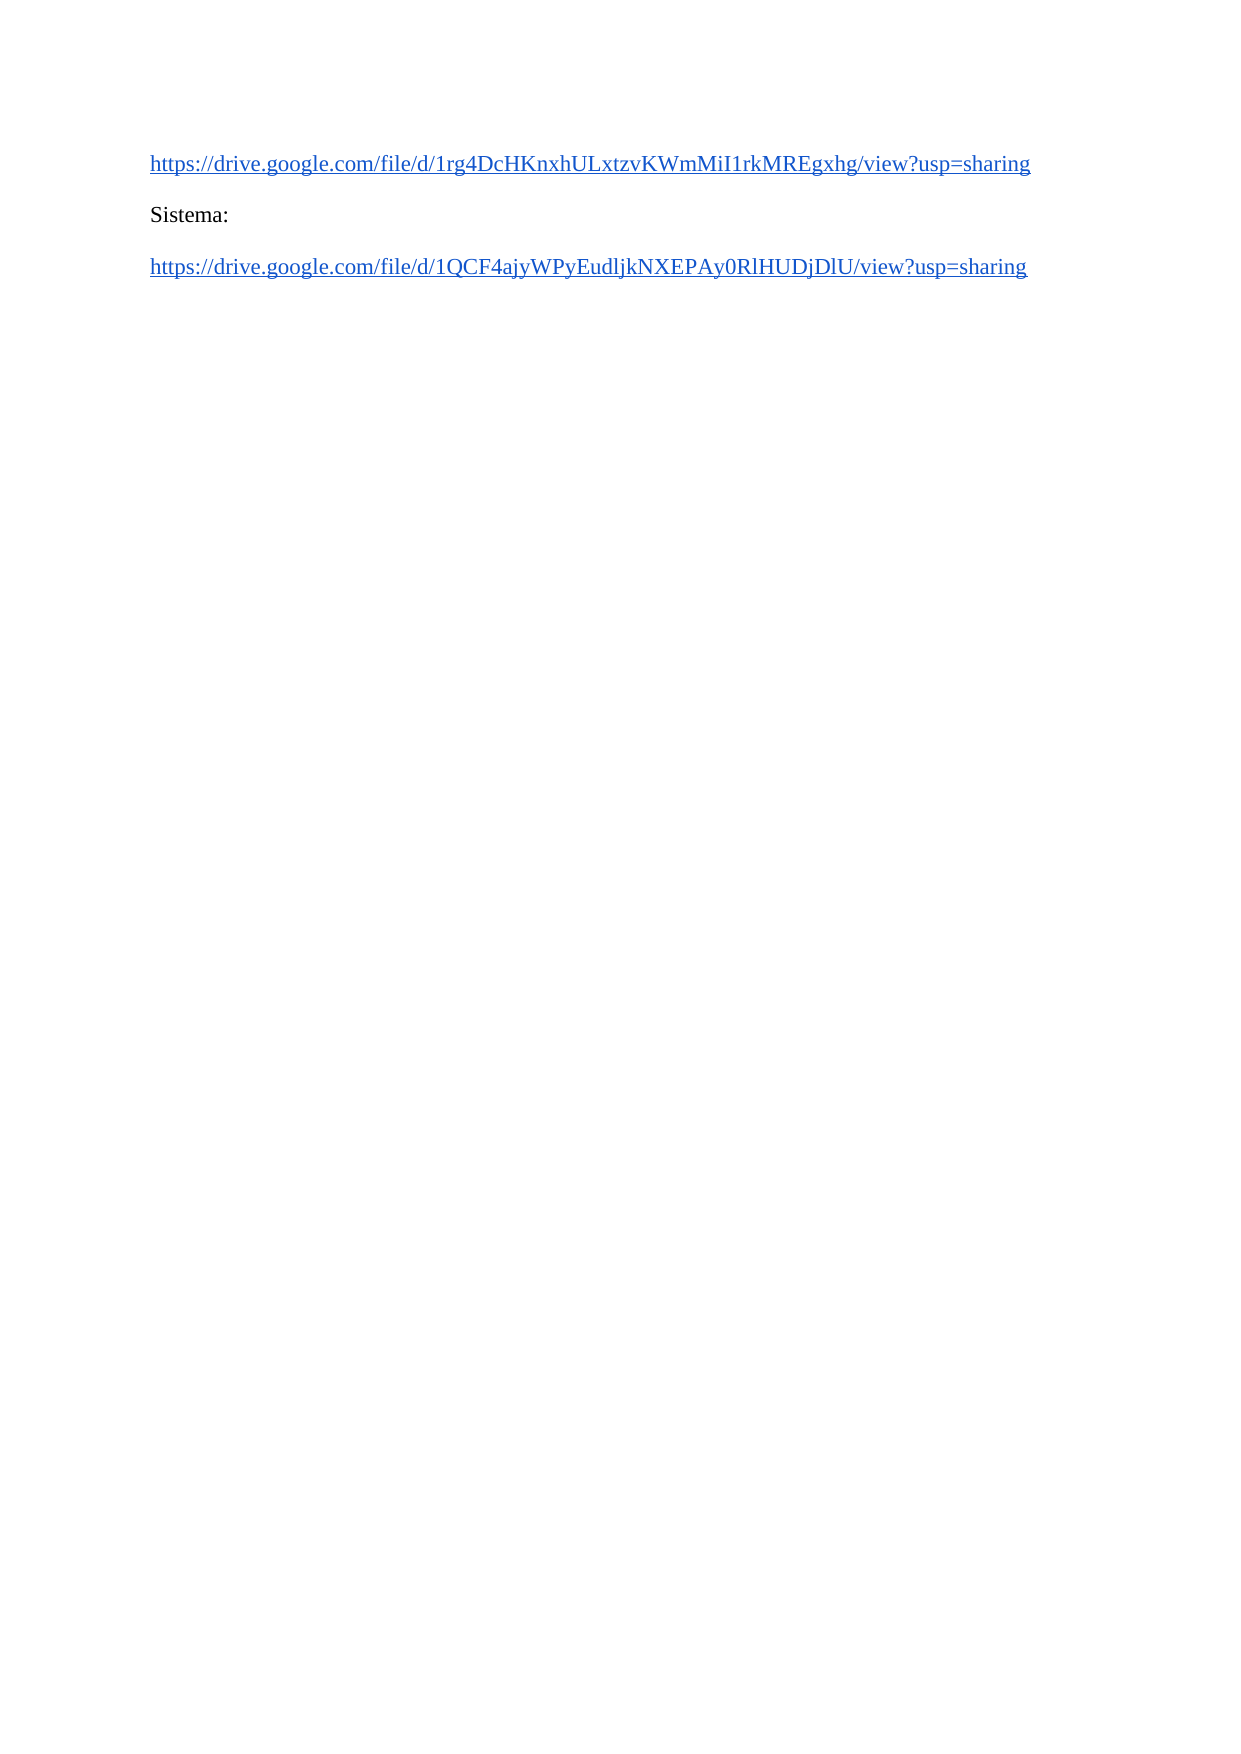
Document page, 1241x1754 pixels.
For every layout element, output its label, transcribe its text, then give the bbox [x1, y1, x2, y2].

text https://drive.google.com/file/d/1QCF4ajyWPyEudljkNXEPAy0RlHUDjDlU/view?usp=sharing [150, 253, 1090, 279]
text https://drive.google.com/file/d/1rg4DcHKnxhULxtzvKWmMiI1rkMREgxhg/view?usp=sharing [150, 150, 1090, 176]
text Sistema: [150, 201, 1090, 228]
